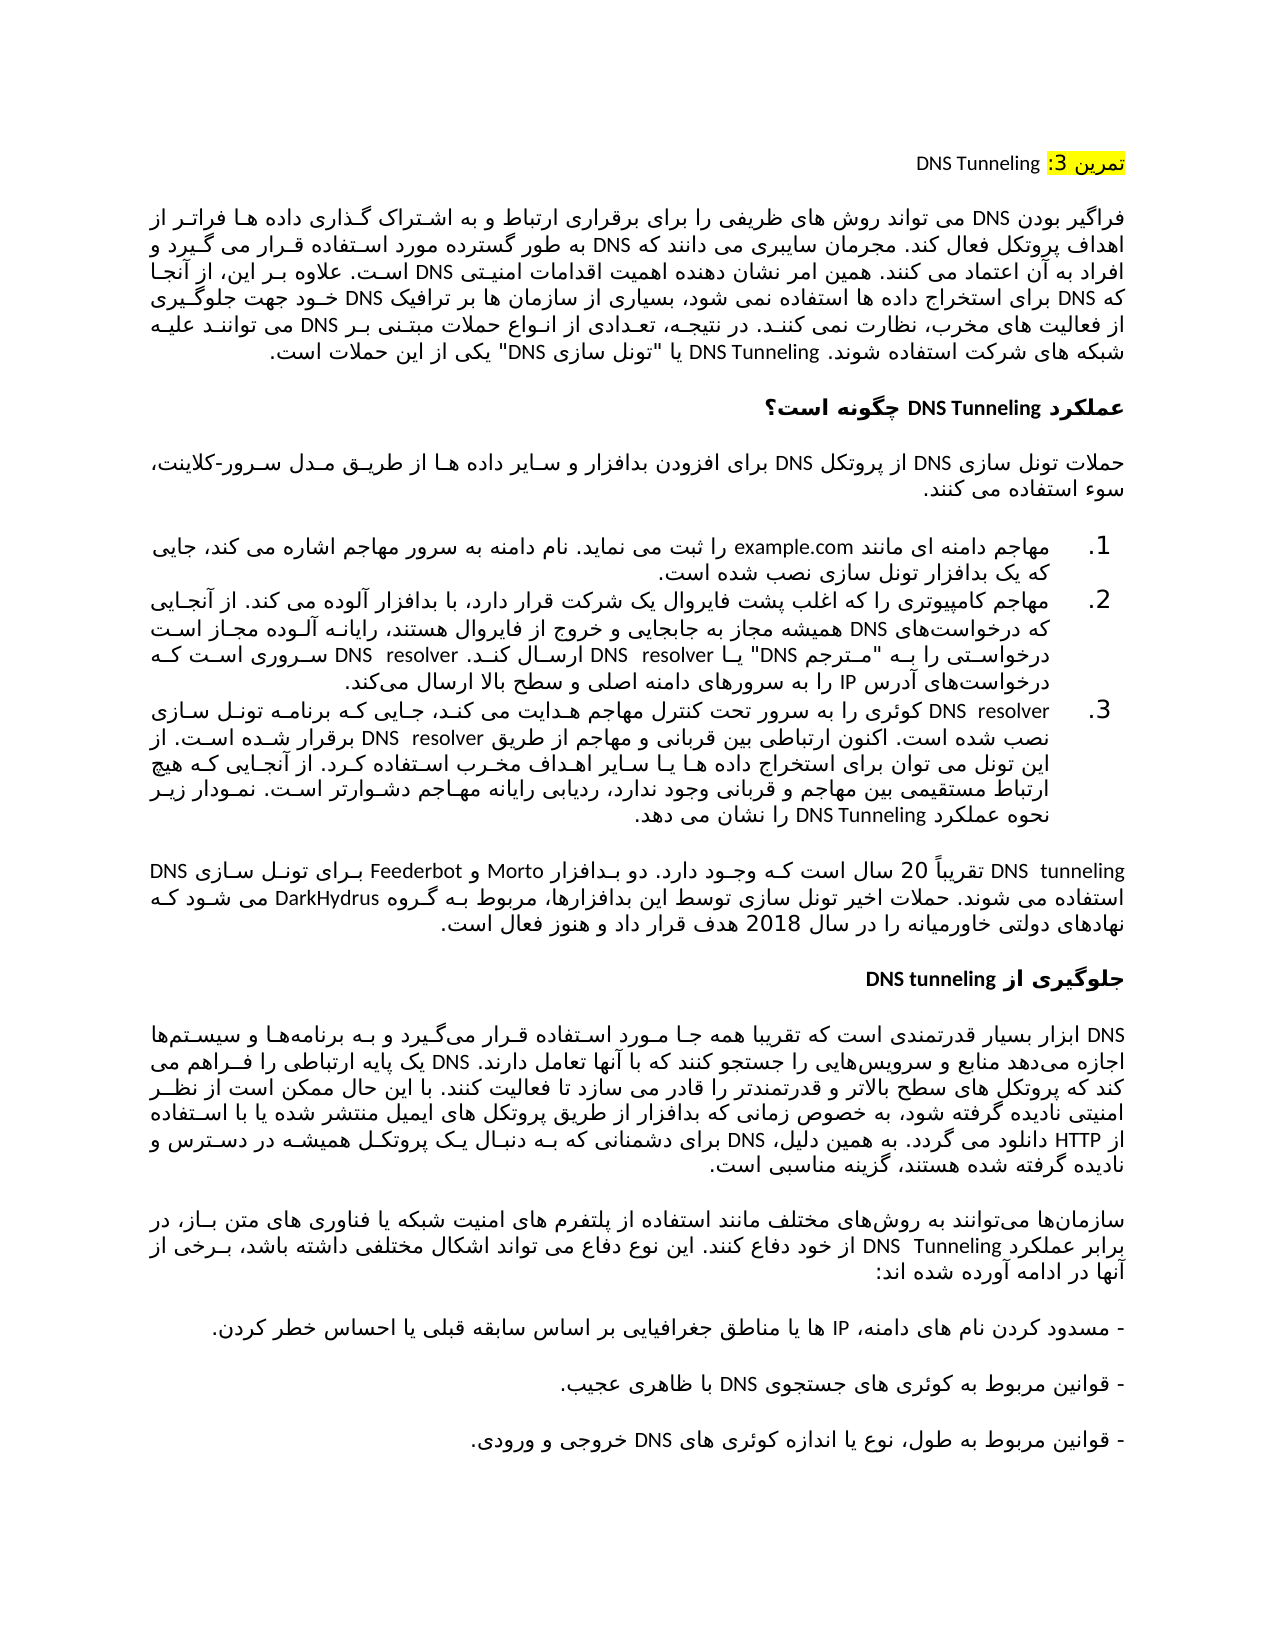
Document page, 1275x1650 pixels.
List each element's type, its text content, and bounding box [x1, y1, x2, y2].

text سازمان‌ها می‌توانند به روش‌های مختلف مانند استفاده از پلتفرم های امنیت شبکه یا فناوری های متن باز، در برابر عملکرد DNS Tunneling از خود دفاع کنند. این نوع دفاع می تواند اشکال مختلفی داشته باشد، برخی از آنها در ادامه آورده شده اند: [150, 1262, 1125, 1340]
text DNS tunneling تقریباً 20 سال است که وجود دارد. دو بدافزار Morto و Feederbot برای تونل سازی DNS استفاده می شوند. حملات اخیر تونل سازی توسط این بدافزارها، مربوط به گروه DarkHydrus می شود که نهادهای دولتی خاورمیانه را در سال 2018 هدف قرار داد و هنوز فعال است. [150, 912, 1125, 991]
text DNS ابزار بسیار قدرتمندی است که تقریبا همه جا مورد استفاده قرار می‌گیرد و به برنامه‌ها و سیستم‌ها اجازه می‌دهد منابع و سرویس‌هایی را جستجو کنند که با آنها تعامل دارند. DNS یک پایه ارتباطی را فراهم می کند که پروتکل های سطح بالاتر و قدرتمندتر را قادر می سازد تا فعالیت کنند. با این حال ممکن است از نظر امنیتی نادیده گرفته شود، به خصوص زمانی که بدافزار از طریق پروتکل های ایمیل منتشر شده یا با استفاده از HTTP دانلود می گردد. به همین دلیل، DNS برای دشمنانی که به دنبال یک پروتکل همیشه در دسترس و نادیده گرفته شده هستند، گزینه مناسبی است. [150, 1076, 1125, 1232]
text جلوگیری از DNS tunneling [150, 1020, 1125, 1047]
text عملکرد DNS Tunneling چگونه است؟ [150, 448, 1125, 475]
text فراگیر بودن DNS می تواند روش های ظریفی را برای برقراری ارتباط و به اشتراک گذاری داده ها فراتر از اهداف پروتکل فعال کند. مجرمان سایبری می دانند که DNS به طور گسترده مورد استفاده قرار می گیرد و افراد به آن اعتماد می کنند. همین امر نشان دهنده اهمیت اقدامات امنیتی DNS است. علاوه بر این، از آنجا که DNS برای استخراج داده ها استفاده نمی شود، بسیاری از سازمان ها بر ترافیک DNS خود جهت جلوگیری از فعالیت های مخرب، نظارت نمی کنند. در نتیجه، تعدادی از انواع حملات مبتنی بر DNS می توانند علیه شبکه های شرکت استفاده شوند. DNS Tunneling یا "تونل سازی DNS" یکی از این حملات است. [150, 259, 1125, 419]
text - قوانین مربوط به کوئری های جستجوی DNS با ظاهری عجیب. [150, 1425, 1125, 1451]
list مهاجم کامپیوتری را که اغلب پشت فایروال یک شرکت قرار دارد، با بدافزار آلوده می کند. از آنجایی که درخواست‌های DNS همیشه مجاز به جابجایی و خروج از فایروال هستند، رایانه آلوده مجاز است درخواستی را به "مترجم DNS" یا DNS resolver ارسال کند. DNS resolver سروری است که درخواست‌های آدرس IP را به سرورهای دامنه اصلی و سطح بالا ارسال می‌کند. [150, 640, 1087, 749]
list DNS resolver کوئری را به سرور تحت کنترل مهاجم هدایت می کند، جایی که برنامه تونل سازی نصب شده است. اکنون ارتباطی بین قربانی و مهاجم از طریق DNS resolver برقرار شده است. از این تونل می توان برای استخراج داده ها یا سایر اهداف مخرب استفاده کرد. از آنجایی که هیچ ارتباط مستقیمی بین مهاجم و قربانی وجود ندارد، ردیابی رایانه مهاجم دشوارتر است. نمودار زیر نحوه عملکرد DNS Tunneling را نشان می دهد. [150, 749, 1087, 883]
text - مسدود کردن نام های دامنه، IP ها یا مناطق جغرافیایی بر اساس سابقه قبلی یا احساس خطر کردن. [150, 1369, 1125, 1396]
list مهاجم دامنه ای مانند example.com را ثبت می نماید. نام دامنه به سرور مهاجم اشاره می کند، جایی که یک بدافزار تونل سازی نصب شده است. [150, 586, 1087, 640]
text تمرین 3: DNS Tunneling [150, 204, 1125, 230]
text حملات تونل سازی DNS از پروتکل DNS برای افزودن بدافزار و سایر داده ها از طریق مدل سرور-کلاینت، سوء استفاده می کنند. [150, 504, 1125, 556]
